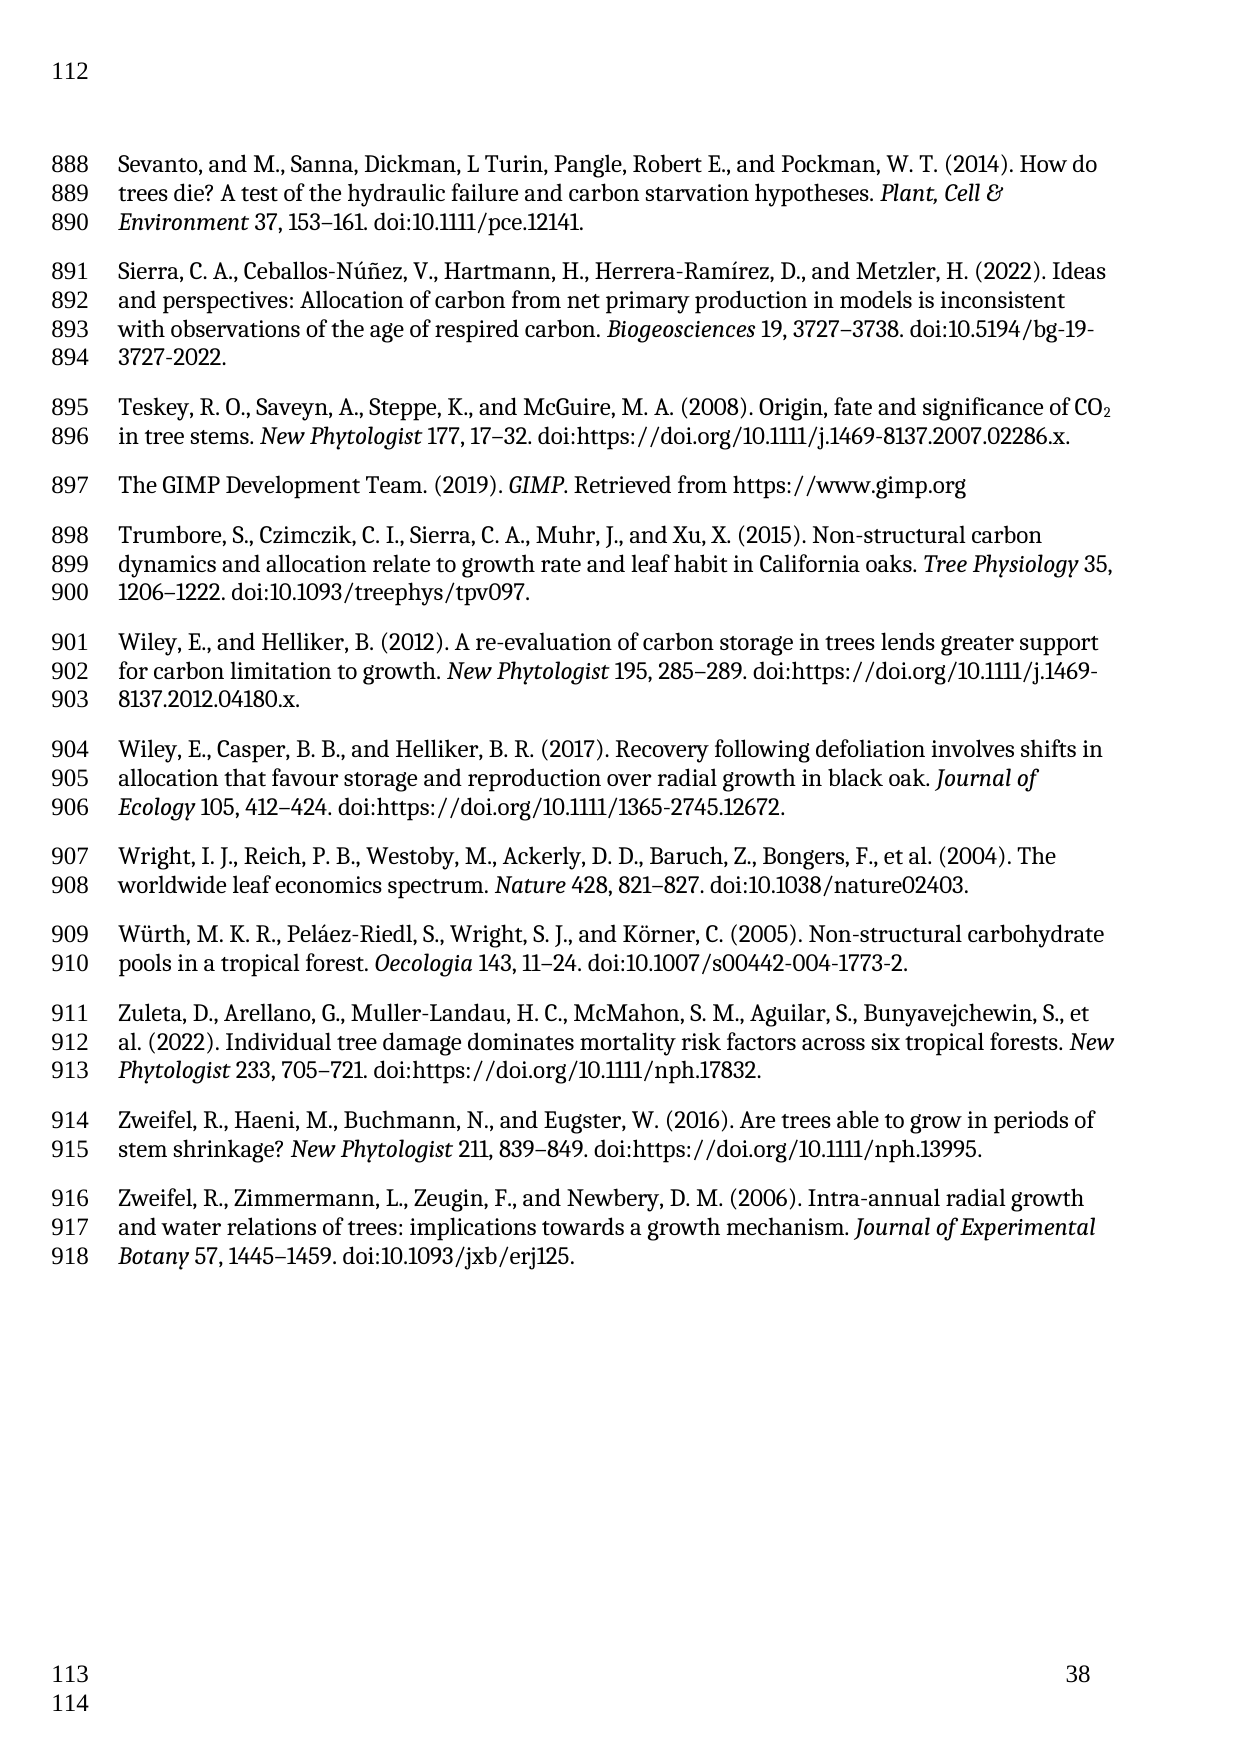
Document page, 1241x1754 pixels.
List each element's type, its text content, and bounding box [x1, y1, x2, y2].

text Zweifel, R., Haeni, M., Buchmann, N., and Eugster, W. (2016). Are trees able to grow in periods of stem shrinkage? New Phytologist 211, 839–849. doi:https://doi.org/10.1111/nph.13995. [118, 1106, 1117, 1163]
text Sevanto, and M., Sanna, Dickman, L Turin, Pangle, Robert E., and Pockman, W. T. (2014). How do trees die? A test of the hydraulic failure and carbon starvation hypotheses. Plant, Cell & Environment 37, 153–161. doi:10.1111/pce.12141. [118, 150, 1117, 236]
text Sierra, C. A., Ceballos-Núñez, V., Hartmann, H., Herrera-Ramírez, D., and Metzler, H. (2022). Ideas and perspectives: Allocation of carbon from net primary production in models is inconsistent with observations of the age of respired carbon. Biogeosciences 19, 3727–3738. doi:10.5194/bg-19-3727-2022. [118, 257, 1117, 372]
text Wiley, E., and Helliker, B. (2012). A re-evaluation of carbon storage in trees lends greater support for carbon limitation to growth. New Phytologist 195, 285–289. doi:https://doi.org/10.1111/j.1469-8137.2012.04180.x. [118, 628, 1117, 714]
text The GIMP Development Team. (2019). GIMP. Retrieved from https://www.gimp.org [118, 471, 1117, 500]
text Teskey, R. O., Saveyn, A., Steppe, K., and McGuire, M. A. (2008). Origin, fate and significance of CO2 in tree stems. New Phytologist 177, 17–32. doi:https://doi.org/10.1111/j.1469-8137.2007.02286.x. [118, 393, 1117, 450]
text Trumbore, S., Czimczik, C. I., Sierra, C. A., Muhr, J., and Xu, X. (2015). Non-structural carbon dynamics and allocation relate to growth rate and leaf habit in California oaks. Tree Physiology 35, 1206–1222. doi:10.1093/treephys/tpv097. [118, 521, 1117, 607]
text Wiley, E., Casper, B. B., and Helliker, B. R. (2017). Recovery following defoliation involves shifts in allocation that favour storage and reproduction over radial growth in black oak. Journal of Ecology 105, 412–424. doi:https://doi.org/10.1111/1365-2745.12672. [118, 735, 1117, 821]
text Würth, M. K. R., Peláez-Riedl, S., Wright, S. J., and Körner, C. (2005). Non-structural carbohydrate pools in a tropical forest. Oecologia 143, 11–24. doi:10.1007/s00442-004-1773-2. [118, 920, 1117, 978]
text Zweifel, R., Zimmermann, L., Zeugin, F., and Newbery, D. M. (2006). Intra-annual radial growth and water relations of trees: implications towards a growth mechanism. Journal of Experimental Botany 57, 1445–1459. doi:10.1093/jxb/erj125. [118, 1184, 1117, 1270]
text Wright, I. J., Reich, P. B., Westoby, M., Ackerly, D. D., Baruch, Z., Bongers, F., et al. (2004). The worldwide leaf economics spectrum. Nature 428, 821–827. doi:10.1038/nature02403. [118, 842, 1117, 899]
text Zuleta, D., Arellano, G., Muller-Landau, H. C., McMahon, S. M., Aguilar, S., Bunyavejchewin, S., et al. (2022). Individual tree damage dominates mortality risk factors across six tropical forests. New Phytologist 233, 705–721. doi:https://doi.org/10.1111/nph.17832. [118, 999, 1117, 1085]
